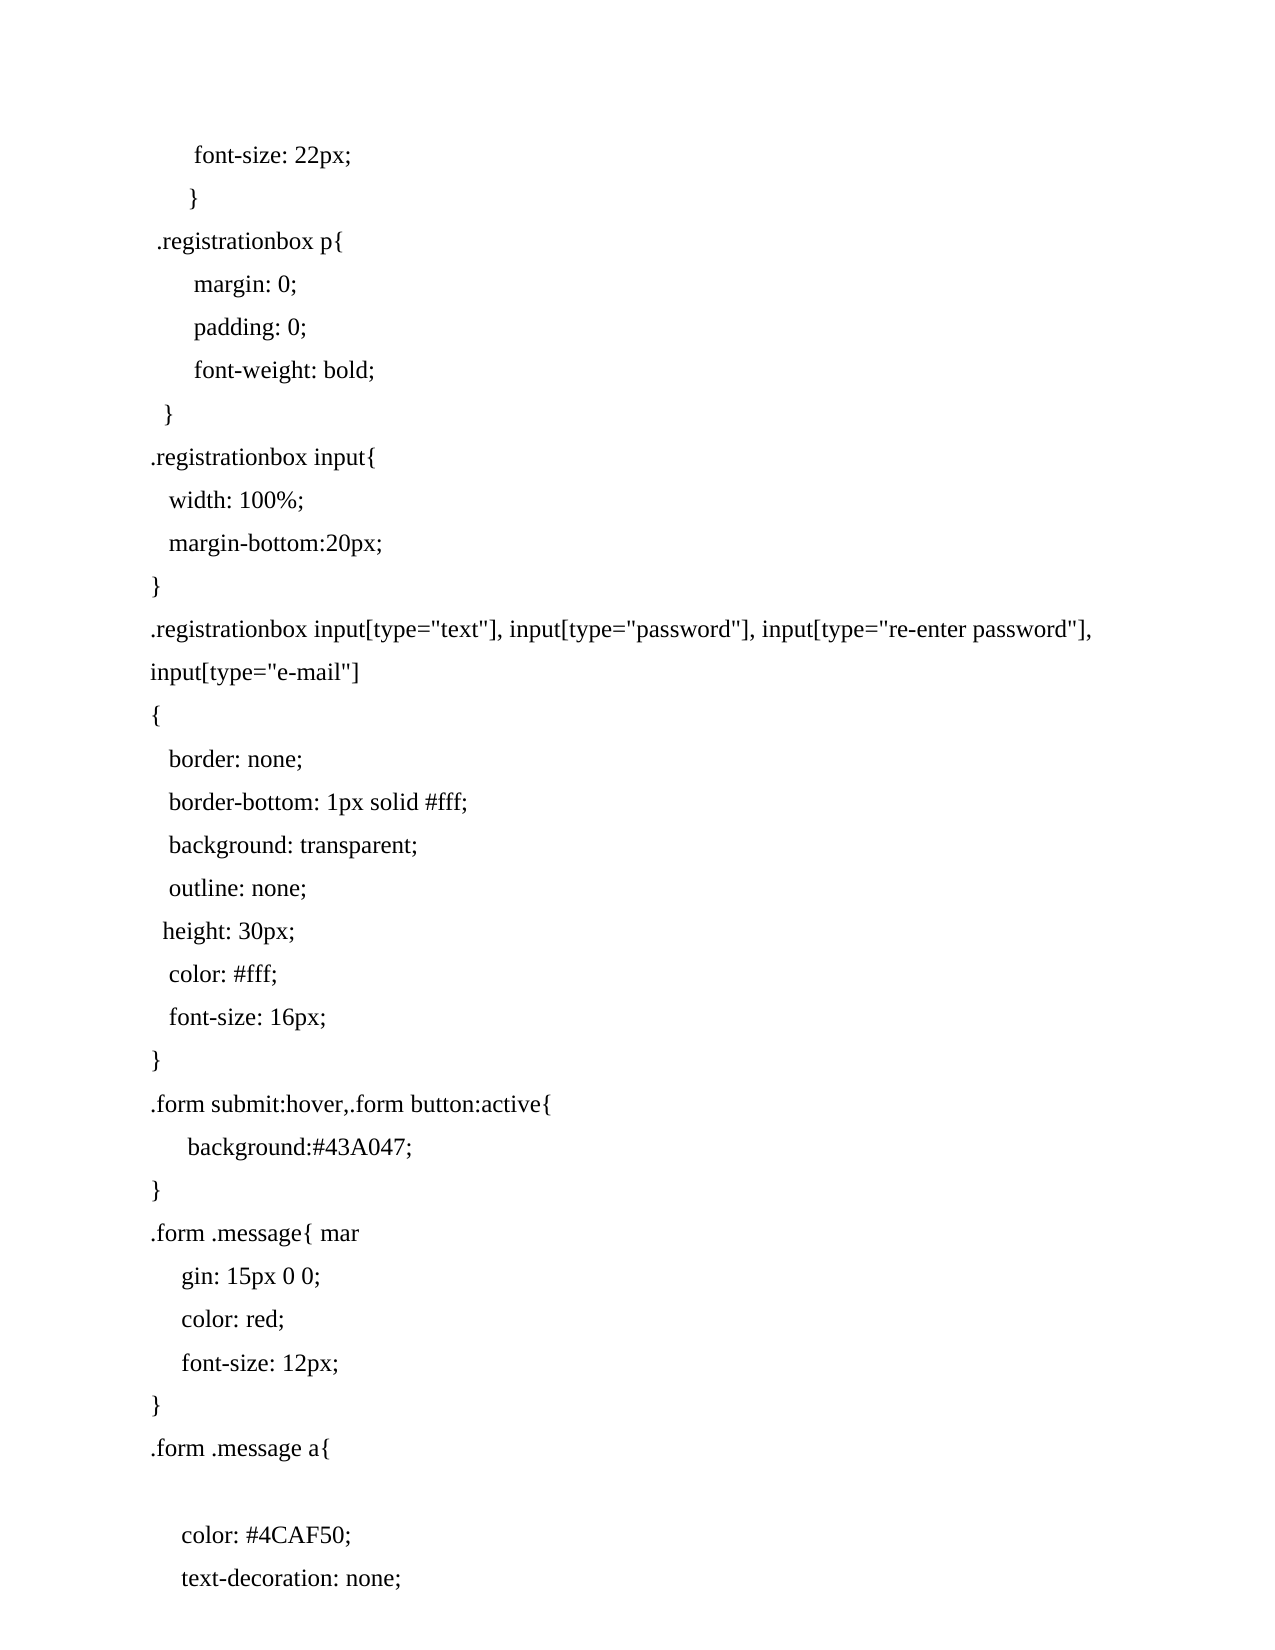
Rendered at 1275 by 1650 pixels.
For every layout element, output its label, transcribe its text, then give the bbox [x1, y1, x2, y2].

text } [150, 571, 1275, 600]
text } [187, 183, 1275, 212]
text color: #4CAF50; [181, 1520, 1275, 1548]
text border-bottom: 1px solid #fff; background: transparent; outline: none; [169, 787, 469, 902]
text font-weight: bold; [194, 356, 1275, 384]
text margin-bottom:20px; [169, 528, 1275, 557]
text } [150, 1391, 1275, 1419]
text font-size: 16px; [169, 1002, 1275, 1031]
text } [162, 399, 1275, 427]
text .form .message a{ [150, 1433, 1275, 1462]
text .form .message{ margin: 15px 0 0; color: red; [150, 1218, 362, 1333]
text border: none; [169, 744, 1275, 772]
text height: 30px; color: #fff; [162, 916, 297, 988]
text .registrationbox p{ margin: 0; [156, 226, 347, 298]
text padding: 0; [194, 312, 1275, 341]
text { [150, 701, 1275, 729]
text .registrationbox input[type="text"], input[type="password"], input[type="re-enter password"], input[type="e-mail"] [150, 614, 1092, 686]
text } [150, 1046, 1275, 1074]
text text-decoration: none; [181, 1563, 1275, 1592]
text font-size: 12px; [181, 1348, 1275, 1376]
text .form submit:hover,.form button:active{ background:#43A047; [150, 1089, 555, 1161]
text .registrationbox input{ width: 100%; [150, 442, 379, 514]
text font-size: 22px; [194, 140, 1275, 169]
text } [150, 1175, 1275, 1204]
